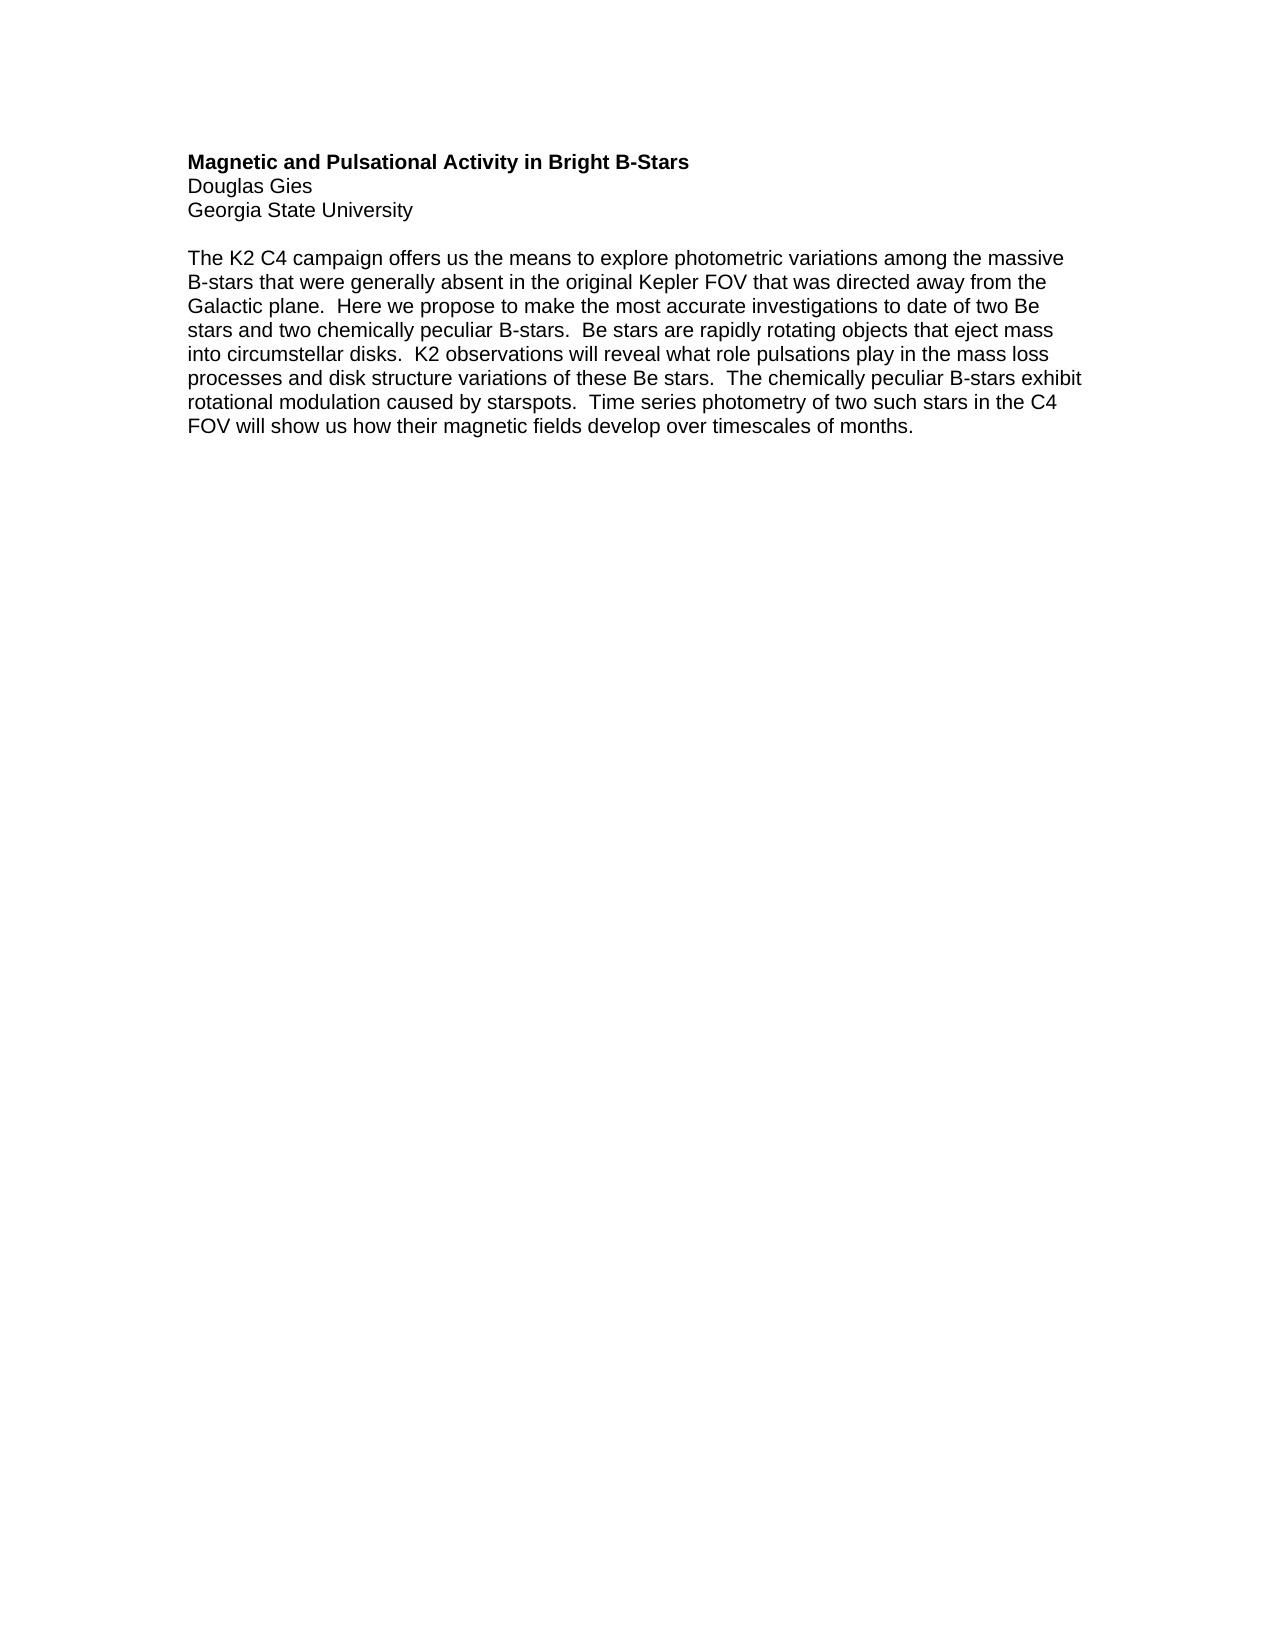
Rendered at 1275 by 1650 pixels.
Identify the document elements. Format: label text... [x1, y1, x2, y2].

text Magnetic and Pulsational Activity in Bright B-Stars [187, 150, 1087, 174]
text Douglas Gies [187, 174, 1087, 198]
text The K2 C4 campaign offers us the means to explore photometric variations among the massive B-stars that were generally absent in the original Kepler FOV that was directed away from the Galactic plane. Here we propose to make the most accurate investigations to date of two Be stars and two chemically peculiar B-stars. Be stars are rapidly rotating objects that eject mass into circumstellar disks. K2 observations will reveal what role pulsations play in the mass loss processes and disk structure variations of these Be stars. The chemically peculiar B-stars exhibit rotational modulation caused by starspots. Time series photometry of two such stars in the C4 FOV will show us how their magnetic fields develop over timescales of months. [187, 246, 1087, 437]
text Georgia State University [187, 198, 1087, 222]
